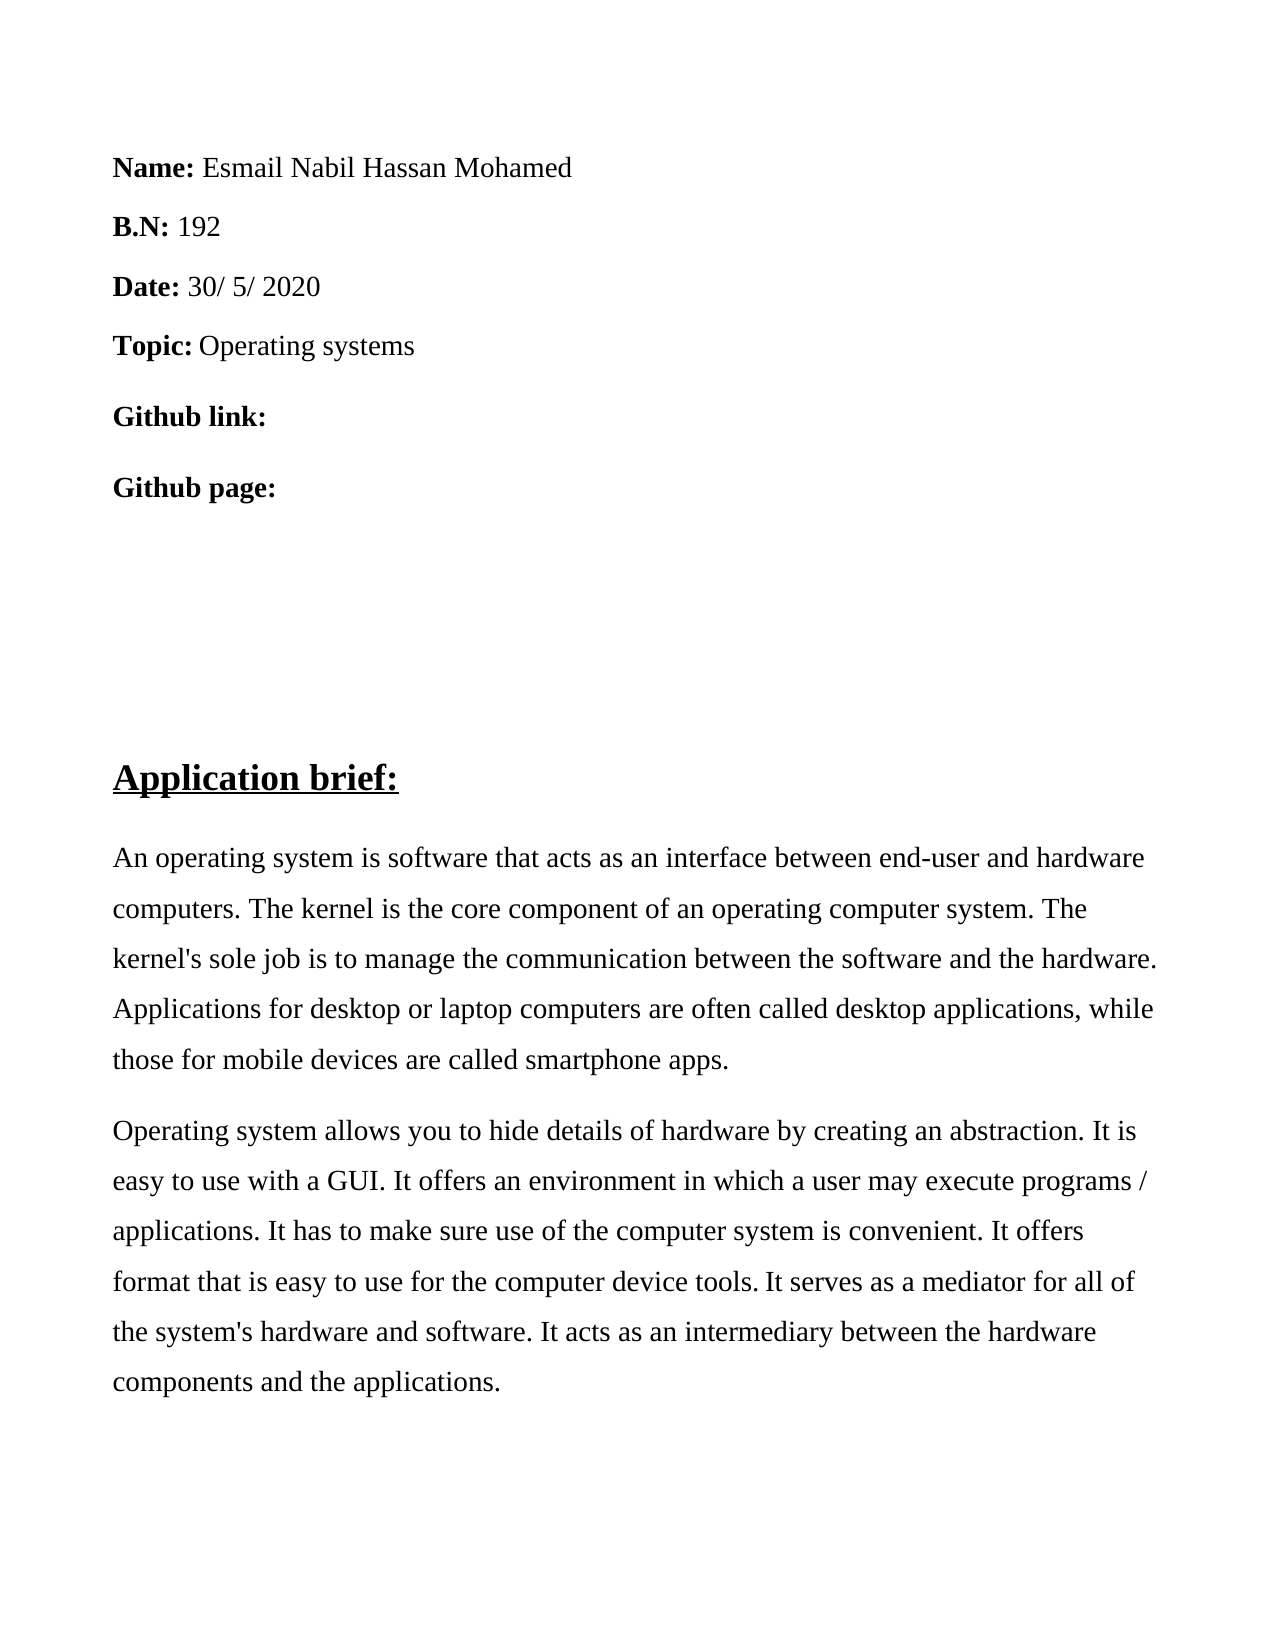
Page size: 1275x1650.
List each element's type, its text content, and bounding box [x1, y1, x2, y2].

text Github link: [112, 399, 1163, 433]
text Topic: Operating systems [112, 328, 1163, 362]
text Date: 30/ 5/ 2020 [112, 269, 1163, 302]
text Github page: [112, 470, 1163, 504]
text Operating system allows you to hide details of hardware by creating an abstraction. It is easy to use with a GUI. It offers an environment in which a user may execute programs / applications. It has to make sure use of the computer system is convenient. It offers format that is easy to use for the computer device tools. It serves as a mediator for all of the system's hardware and software. It acts as an intermediary between the hardware components and the applications. [112, 1113, 1163, 1398]
text Name: Esmail Nabil Hassan Mohamed [112, 150, 1163, 183]
text B.N: 192 [112, 209, 1163, 243]
text An operating system is software that acts as an interface between end-user and hardware computers. The kernel is the core component of an operating computer system. The kernel's sole job is to manage the communication between the software and the hardware. Applications for desktop or laptop computers are often called desktop applications, while those for mobile devices are called smartphone apps. [112, 841, 1163, 1075]
text Application brief: [112, 755, 1163, 798]
